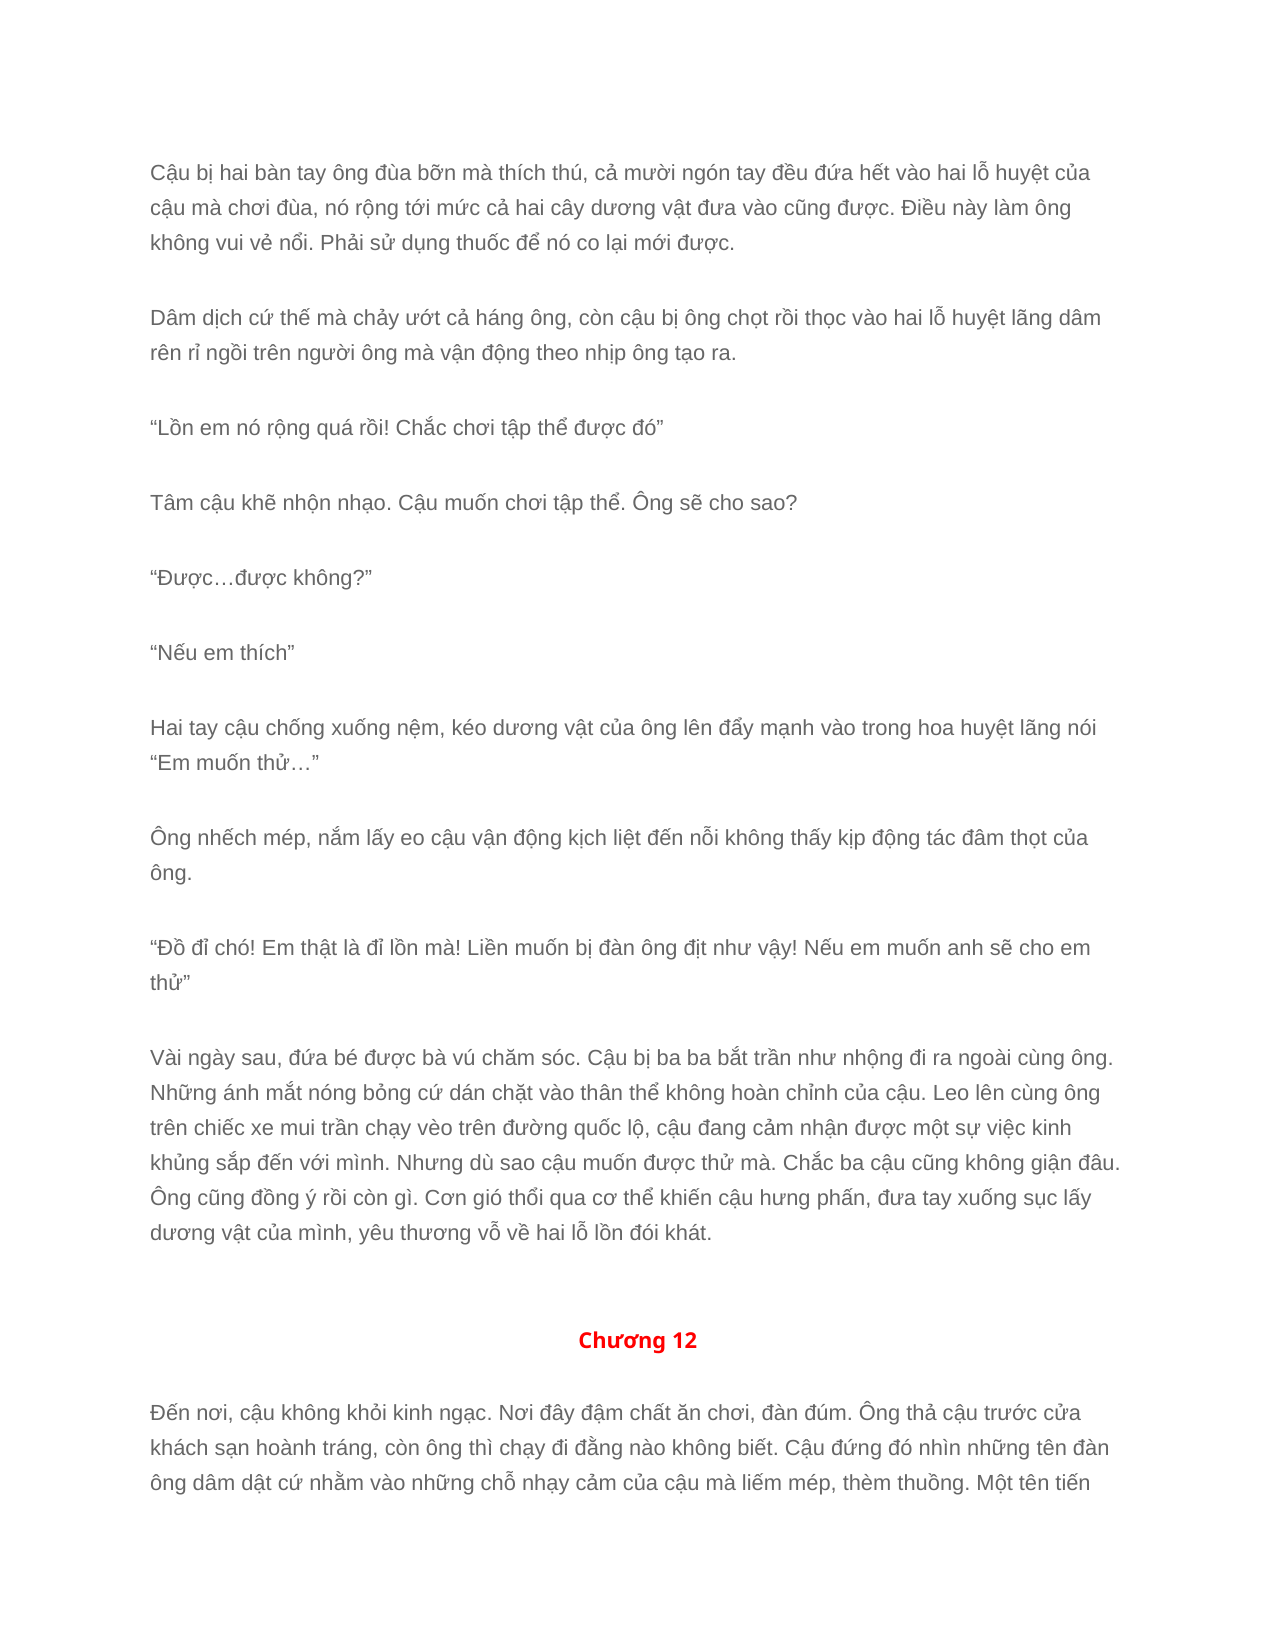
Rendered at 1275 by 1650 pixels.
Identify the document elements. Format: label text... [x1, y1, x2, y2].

text Ông nhếch mép, nắm lấy eo cậu vận động kịch liệt đến nỗi không thấy kịp động tác đâm thọt của ông. [150, 815, 1125, 885]
text “Lồn em nó rộng quá rồi! Chắc chơi tập thể được đó” [150, 405, 1125, 440]
text Cậu bị hai bàn tay ông đùa bỡn mà thích thú, cả mười ngón tay đều đứa hết vào hai lỗ huyệt của cậu mà chơi đùa, nó rộng tới mức cả hai cây dương vật đưa vào cũng được. Điều này làm ông không vui vẻ nổi. Phải sử dụng thuốc để nó co lại mới được. [150, 150, 1125, 255]
text Chương 12 [150, 1320, 1125, 1355]
text Dâm dịch cứ thế mà chảy ướt cả háng ông, còn cậu bị ông chọt rồi thọc vào hai lỗ huyệt lãng dâm rên rỉ ngồi trên người ông mà vận động theo nhịp ông tạo ra. [150, 295, 1125, 365]
text “Được…được không?” [150, 555, 1125, 590]
text Tâm cậu khẽ nhộn nhạo. Cậu muốn chơi tập thể. Ông sẽ cho sao? [150, 480, 1125, 515]
text “Đồ đỉ chó! Em thật là đỉ lồn mà! Liền muốn bị đàn ông địt như vậy! Nếu em muốn anh sẽ cho em thử” [150, 925, 1125, 995]
text Hai tay cậu chống xuống nệm, kéo dương vật của ông lên đẩy mạnh vào trong hoa huyệt lãng nói “Em muốn thử…” [150, 705, 1125, 775]
text “Nếu em thích” [150, 630, 1125, 665]
text Vài ngày sau, đứa bé được bà vú chăm sóc. Cậu bị ba ba bắt trần như nhộng đi ra ngoài cùng ông. Những ánh mắt nóng bỏng cứ dán chặt vào thân thể không hoàn chỉnh của cậu. Leo lên cùng ông trên chiếc xe mui trần chạy vèo trên đường quốc lộ, cậu đang cảm nhận được một sự việc kinh khủng sắp đến với mình. Nhưng dù sao cậu muốn được thử mà. Chắc ba cậu cũng không giận đâu. Ông cũng đồng ý rồi còn gì. Cơn gió thổi qua cơ thể khiến cậu hưng phấn, đưa tay xuống sục lấy dương vật của mình, yêu thương vỗ về hai lỗ lồn đói khát. [150, 1035, 1125, 1245]
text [150, 1355, 1125, 1495]
